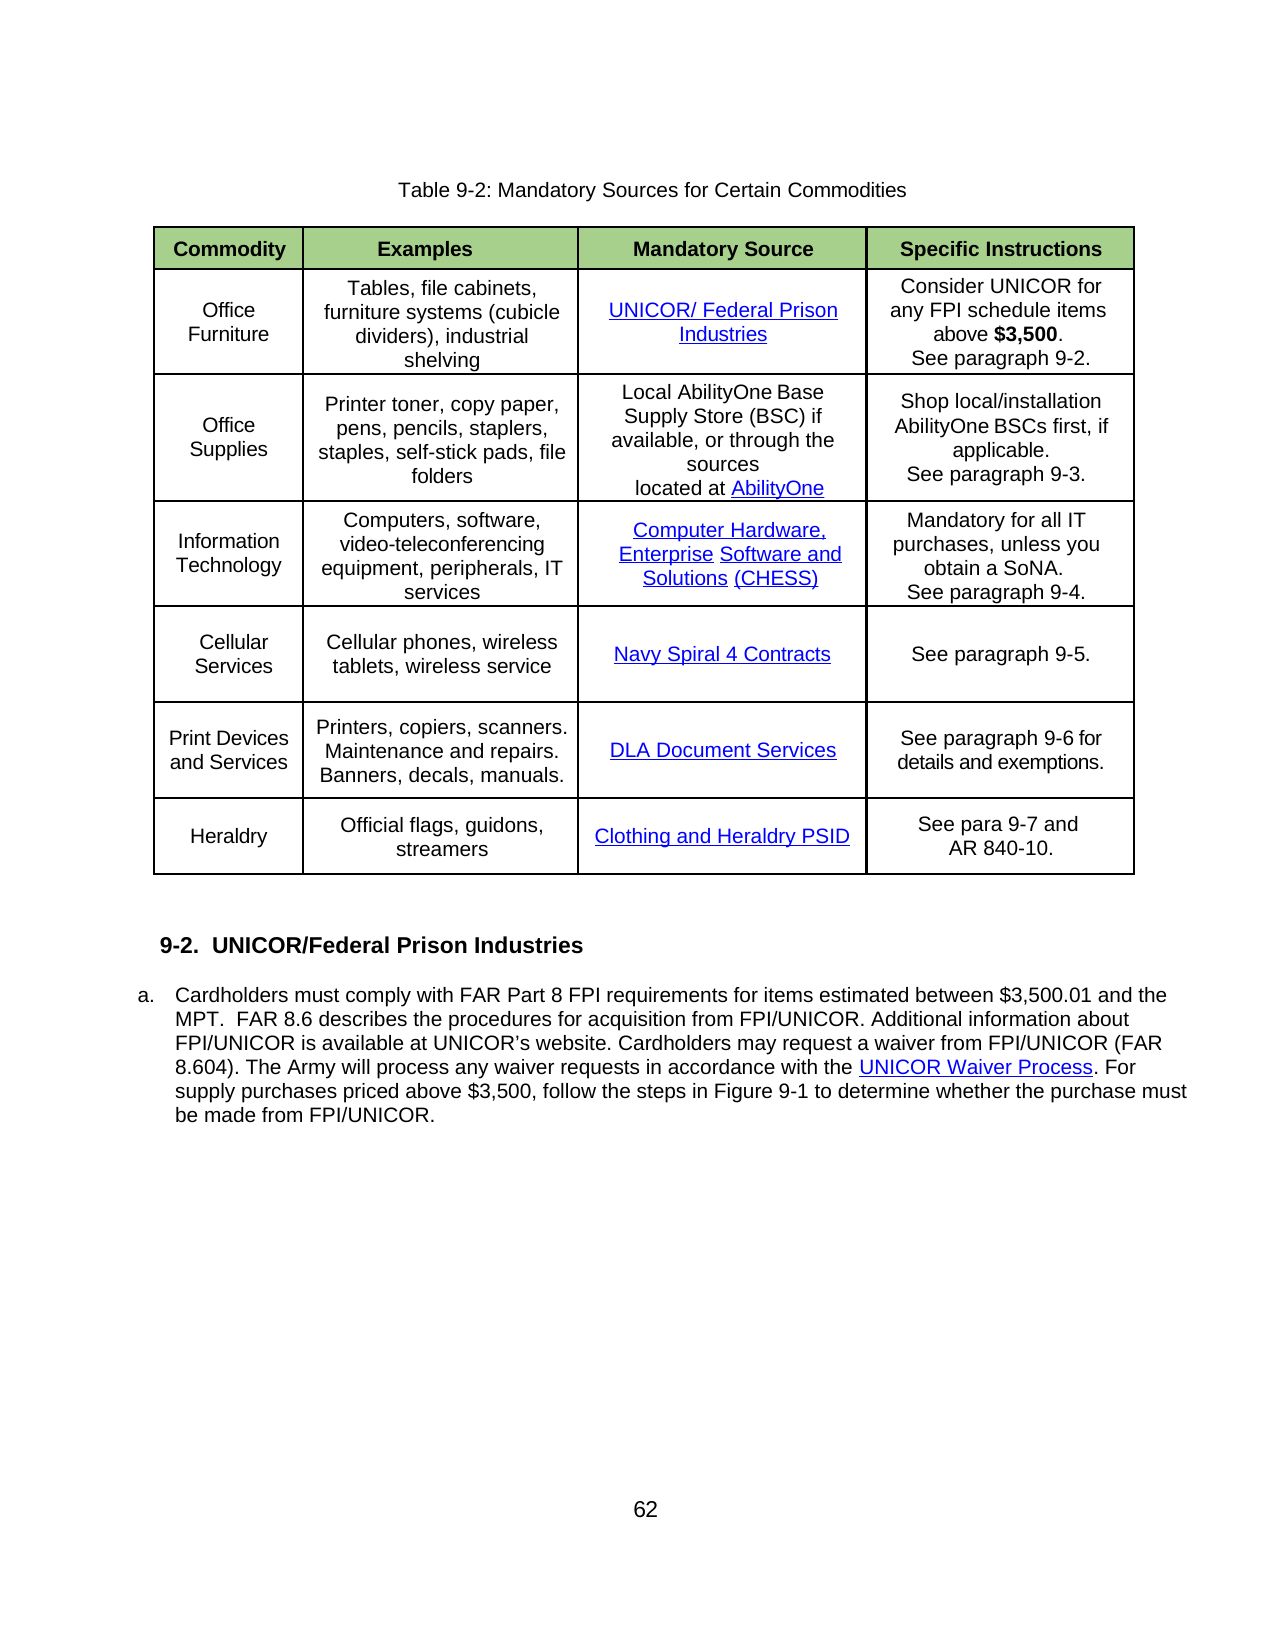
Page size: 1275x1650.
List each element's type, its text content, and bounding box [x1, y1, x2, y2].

table_cell Shop local/installation AbilityOne BSCs first, if applicable. See paragraph 9-3. [868, 375, 1133, 499]
table_header Specific Instructions [868, 228, 1133, 268]
table_cell See para 9-7 and AR 840-10. [868, 799, 1133, 872]
text Table 9-2: Mandatory Sources for Certain Commodities [293, 178, 1011, 202]
table_cell Mandatory for all IT purchases, unless you obtain a SoNA. See paragraph 9-4. [868, 502, 1133, 605]
table_cell Printer toner, copy paper, pens, pencils, staplers, staples, self-stick pads, file folders [304, 375, 577, 499]
table_cell See paragraph 9-5. [868, 607, 1133, 701]
table_cell Heraldry [155, 799, 302, 872]
table_cell Print Devices and Services [155, 703, 302, 797]
table_cell DLA Document Services [579, 703, 865, 797]
table_header Commodity [155, 228, 302, 268]
table_cell UNICOR/ Federal Prison Industries [579, 270, 865, 373]
table_cell See paragraph 9-6 for details and exemptions. [868, 703, 1133, 797]
table_cell Printers, copiers, scanners. Maintenance and repairs. Banners, decals, manuals. [304, 703, 577, 797]
table_cell Cellular Services [155, 607, 302, 701]
table_cell Navy Spiral 4 Contracts [579, 607, 865, 701]
table_cell Tables, file cabinets, furniture systems (cubicle dividers), industrial shelving [304, 270, 577, 373]
table_cell Clothing and Heraldry PSID [579, 799, 865, 872]
table_header Examples [304, 228, 577, 268]
table_cell Information Technology [155, 502, 302, 605]
table_cell Local AbilityOne Base Supply Store (BSC) if available, or through the sources located at AbilityOne [579, 375, 865, 499]
table_header Mandatory Source [579, 228, 865, 268]
table_cell Computer Hardware, Enterprise Software and Solutions (CHESS) [579, 502, 865, 605]
table_cell Official flags, guidons, streamers [304, 799, 577, 872]
subtitle 9-2. UNICOR/Federal Prison Industries [159, 932, 1200, 959]
list a. Cardholders must comply with FAR Part 8 FPI requirements for items estimated between $3,500.01 and the MPT. FAR 8.6 describes the procedures for acquisition from FPI/UNICOR. Additional information about FPI/UNICOR is available at UNICOR’s website. Cardholders may request a waiver from FPI/UNICOR (FAR 8.604). The Army will process any waiver requests in accordance with the UNICOR Waiver Process. For supply purchases priced above $3,500, follow the steps in Figure 9-1 to determine whether the purchase must be made from FPI/UNICOR. [137, 983, 1200, 1126]
table_cell Computers, software, video-teleconferencing equipment, peripherals, IT services [304, 502, 577, 605]
table_cell Cellular phones, wireless tablets, wireless service [304, 607, 577, 701]
table_cell Office Furniture [155, 270, 302, 373]
table_cell Office Supplies [155, 375, 302, 499]
table_cell Consider UNICOR for any FPI schedule items above $3,500. See paragraph 9-2. [868, 270, 1133, 373]
